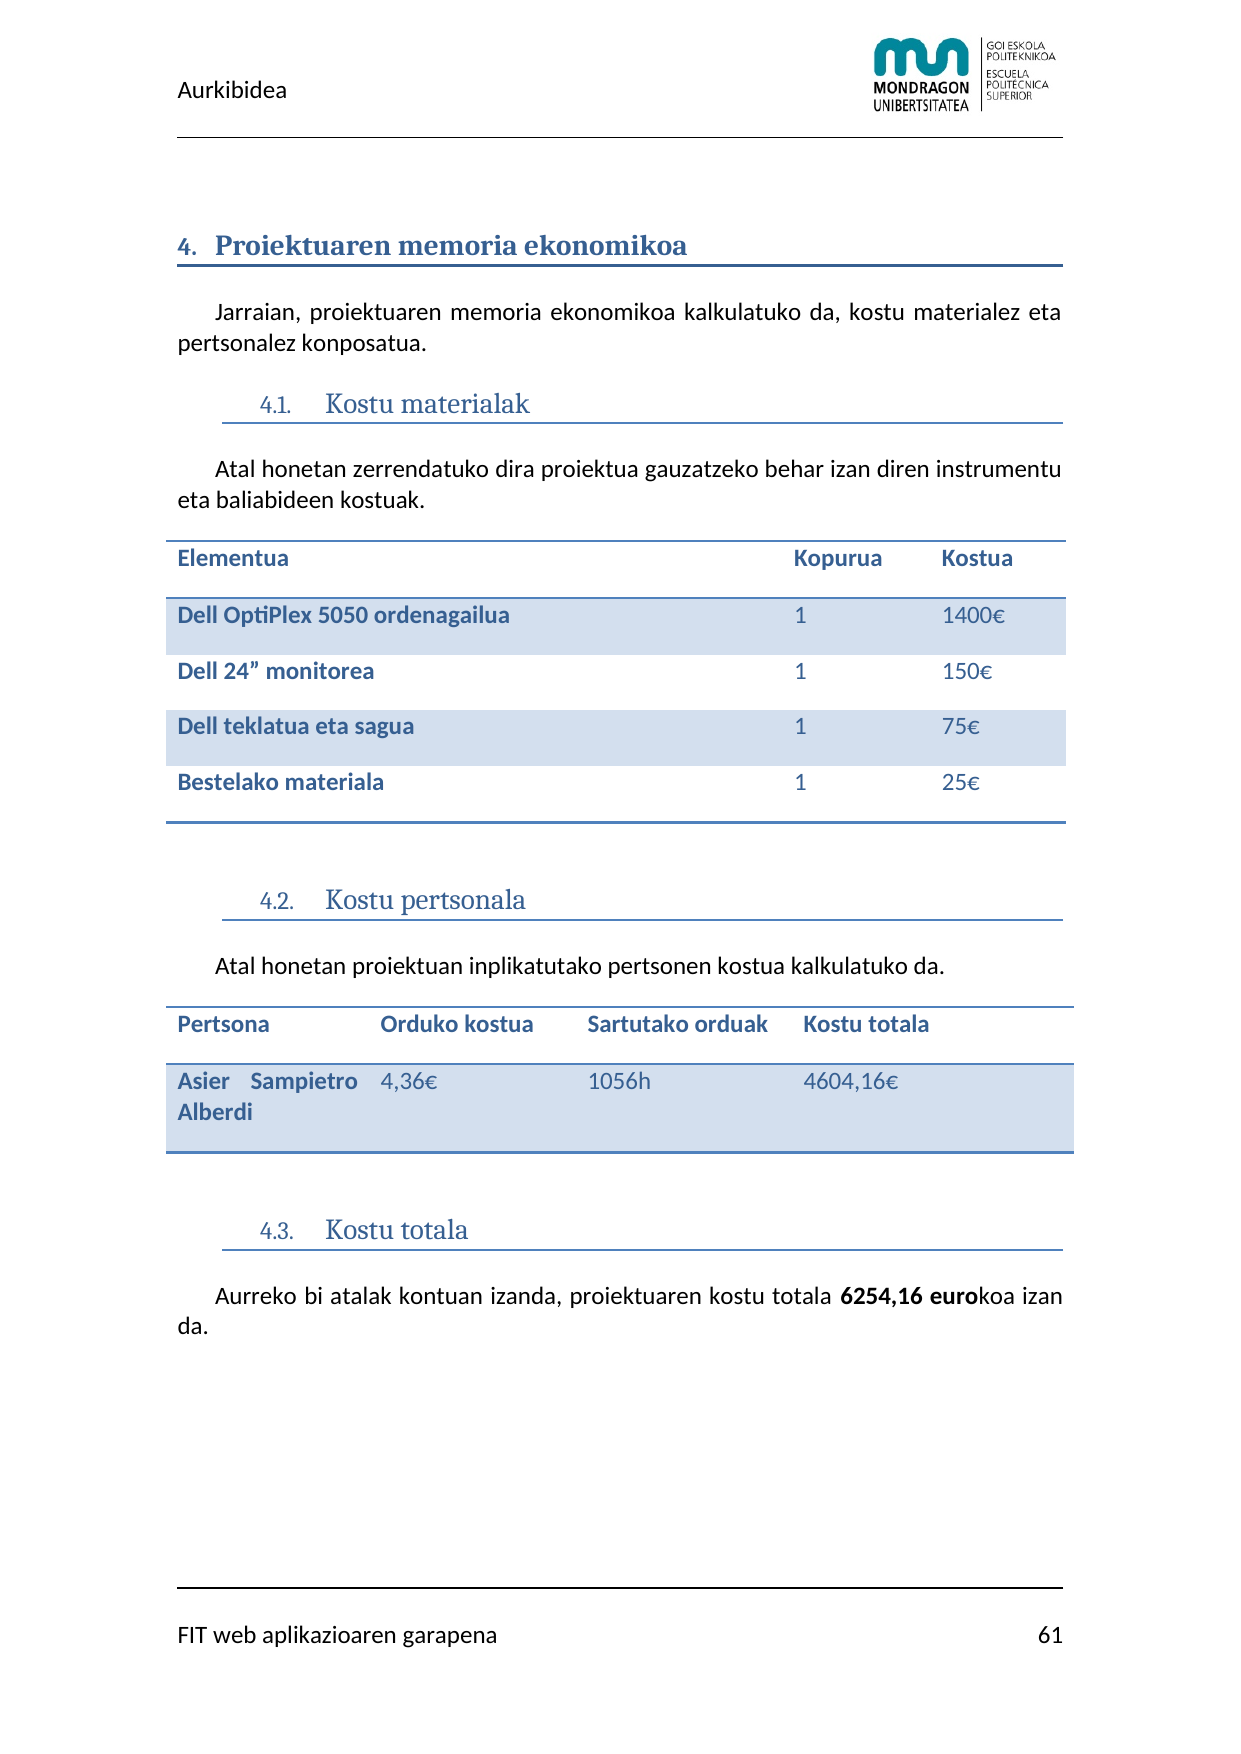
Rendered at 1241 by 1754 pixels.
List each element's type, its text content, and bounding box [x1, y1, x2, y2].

text Jarraian, proiektuaren memoria ekonomikoa kalkulatuko da, kostu materialez eta pertsonalez konposatua. [177, 297, 1063, 358]
table_cell 150€ [930, 655, 1066, 710]
table_cell Asier Sampietro Alberdi [166, 1065, 369, 1151]
table_cell Dell OptiPlex 5050 ordenagailua [166, 599, 783, 655]
picture [858, 21, 1067, 125]
table_header Pertsona [166, 1008, 369, 1063]
table_header Kopurua [783, 542, 930, 597]
text Atal honetan proiektuan inplikatutako pertsonen kostua kalkulatuko da. [177, 950, 1063, 981]
subtitle Kostu totala [222, 1213, 1063, 1249]
table_header Sartutako orduak [576, 1008, 792, 1063]
table_cell 1400€ [930, 599, 1066, 655]
table_cell 25€ [930, 766, 1066, 821]
text Aurreko bi atalak kontuan izanda, proiektuaren kostu totala 6254,16 eurokoa izan da. [177, 1280, 1063, 1341]
table_cell 1 [783, 655, 930, 710]
table_header Kostu totala [792, 1008, 1074, 1063]
table_cell 1 [783, 710, 930, 766]
table_header Elementua [166, 542, 783, 597]
table_cell 4604,16€ [792, 1065, 1074, 1151]
table_cell Bestelako materiala [166, 766, 783, 821]
table_cell 4,36€ [369, 1065, 576, 1151]
table_cell Dell 24” monitorea [166, 655, 783, 710]
subtitle Proiektuaren memoria ekonomikoa [177, 229, 1063, 264]
text Atal honetan zerrendatuko dira proiektua gauzatzeko behar izan diren instrumentu eta baliabideen kostuak. [177, 454, 1063, 515]
subtitle Kostu materialak [222, 387, 1063, 422]
table_cell 1056h [576, 1065, 792, 1151]
table_cell 1 [783, 599, 930, 655]
subtitle Kostu pertsonala [222, 883, 1063, 919]
table_cell Dell teklatua eta sagua [166, 710, 783, 766]
table_header Orduko kostua [369, 1008, 576, 1063]
table_cell 1 [783, 766, 930, 821]
table_cell 75€ [930, 710, 1066, 766]
table_header Kostua [930, 542, 1066, 597]
